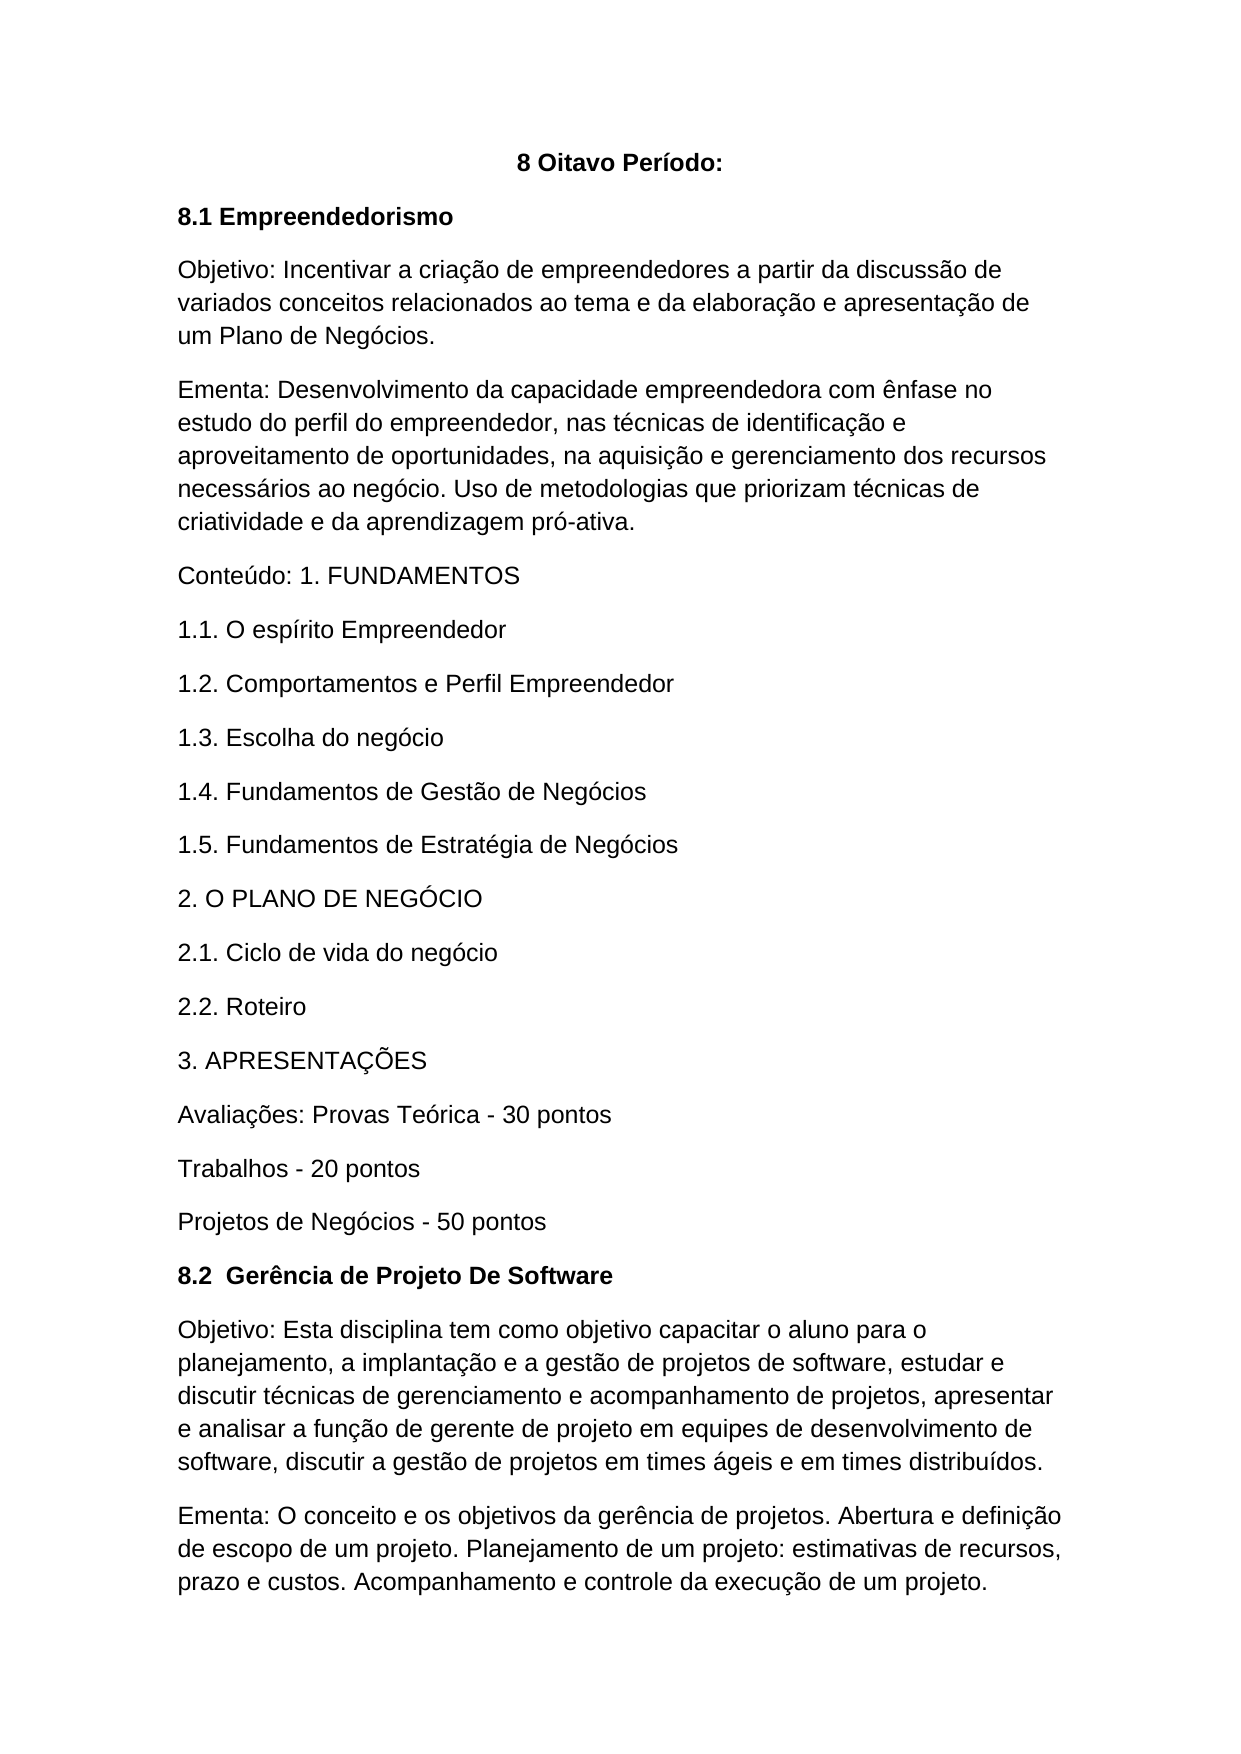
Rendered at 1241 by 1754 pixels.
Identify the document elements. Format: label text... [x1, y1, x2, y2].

text 2.1. Ciclo de vida do negócio [177, 938, 1063, 967]
text Conteúdo: 1. FUNDAMENTOS [177, 561, 1063, 590]
text Objetivo: Esta disciplina tem como objetivo capacitar o aluno para o planejamento, a implantação e a gestão de projetos de software, estudar e discutir técnicas de gerenciamento e acompanhamento de projetos, apresentar e analisar a função de gerente de projeto em equipes de desenvolvimento de software, discutir a gestão de projetos em times ágeis e em times distribuídos. [177, 1315, 1063, 1476]
text 3. APRESENTAÇÕES [177, 1046, 1063, 1074]
text 1.2. Comportamentos e Perfil Empreendedor [177, 669, 1063, 698]
text 1.5. Fundamentos de Estratégia de Negócios [177, 830, 1063, 859]
text 1.1. O espírito Empreendedor [177, 615, 1063, 644]
text 2.2. Roteiro [177, 992, 1063, 1021]
text 8.1 Empreendedorismo [177, 201, 1063, 230]
text Ementa: Desenvolvimento da capacidade empreendedora com ênfase no estudo do perfil do empreendedor, nas técnicas de identificação e aproveitamento de oportunidades, na aquisição e gerenciamento dos recursos necessários ao negócio. Uso de metodologias que priorizam técnicas de criatividade e da aprendizagem pró-ativa. [177, 375, 1063, 536]
text Objetivo: Incentivar a criação de empreendedores a partir da discussão de variados conceitos relacionados ao tema e da elaboração e apresentação de um Plano de Negócios. [177, 255, 1063, 350]
text Projetos de Negócios - 50 pontos [177, 1207, 1063, 1236]
text 2. O PLANO DE NEGÓCIO [177, 884, 1063, 913]
text Avaliações: Provas Teórica - 30 pontos [177, 1100, 1063, 1128]
text Trabalhos - 20 pontos [177, 1153, 1063, 1182]
text Ementa: O conceito e os objetivos da gerência de projetos. Abertura e definição de escopo de um projeto. Planejamento de um projeto: estimativas de recursos, prazo e custos. Acompanhamento e controle da execução de um projeto. [177, 1501, 1063, 1596]
text 1.3. Escolha do negócio [177, 723, 1063, 751]
text 8.2 Gerência de Projeto De Software [177, 1261, 1063, 1290]
text 8 Oitavo Período: [177, 148, 1063, 176]
text 1.4. Fundamentos de Gestão de Negócios [177, 777, 1063, 805]
